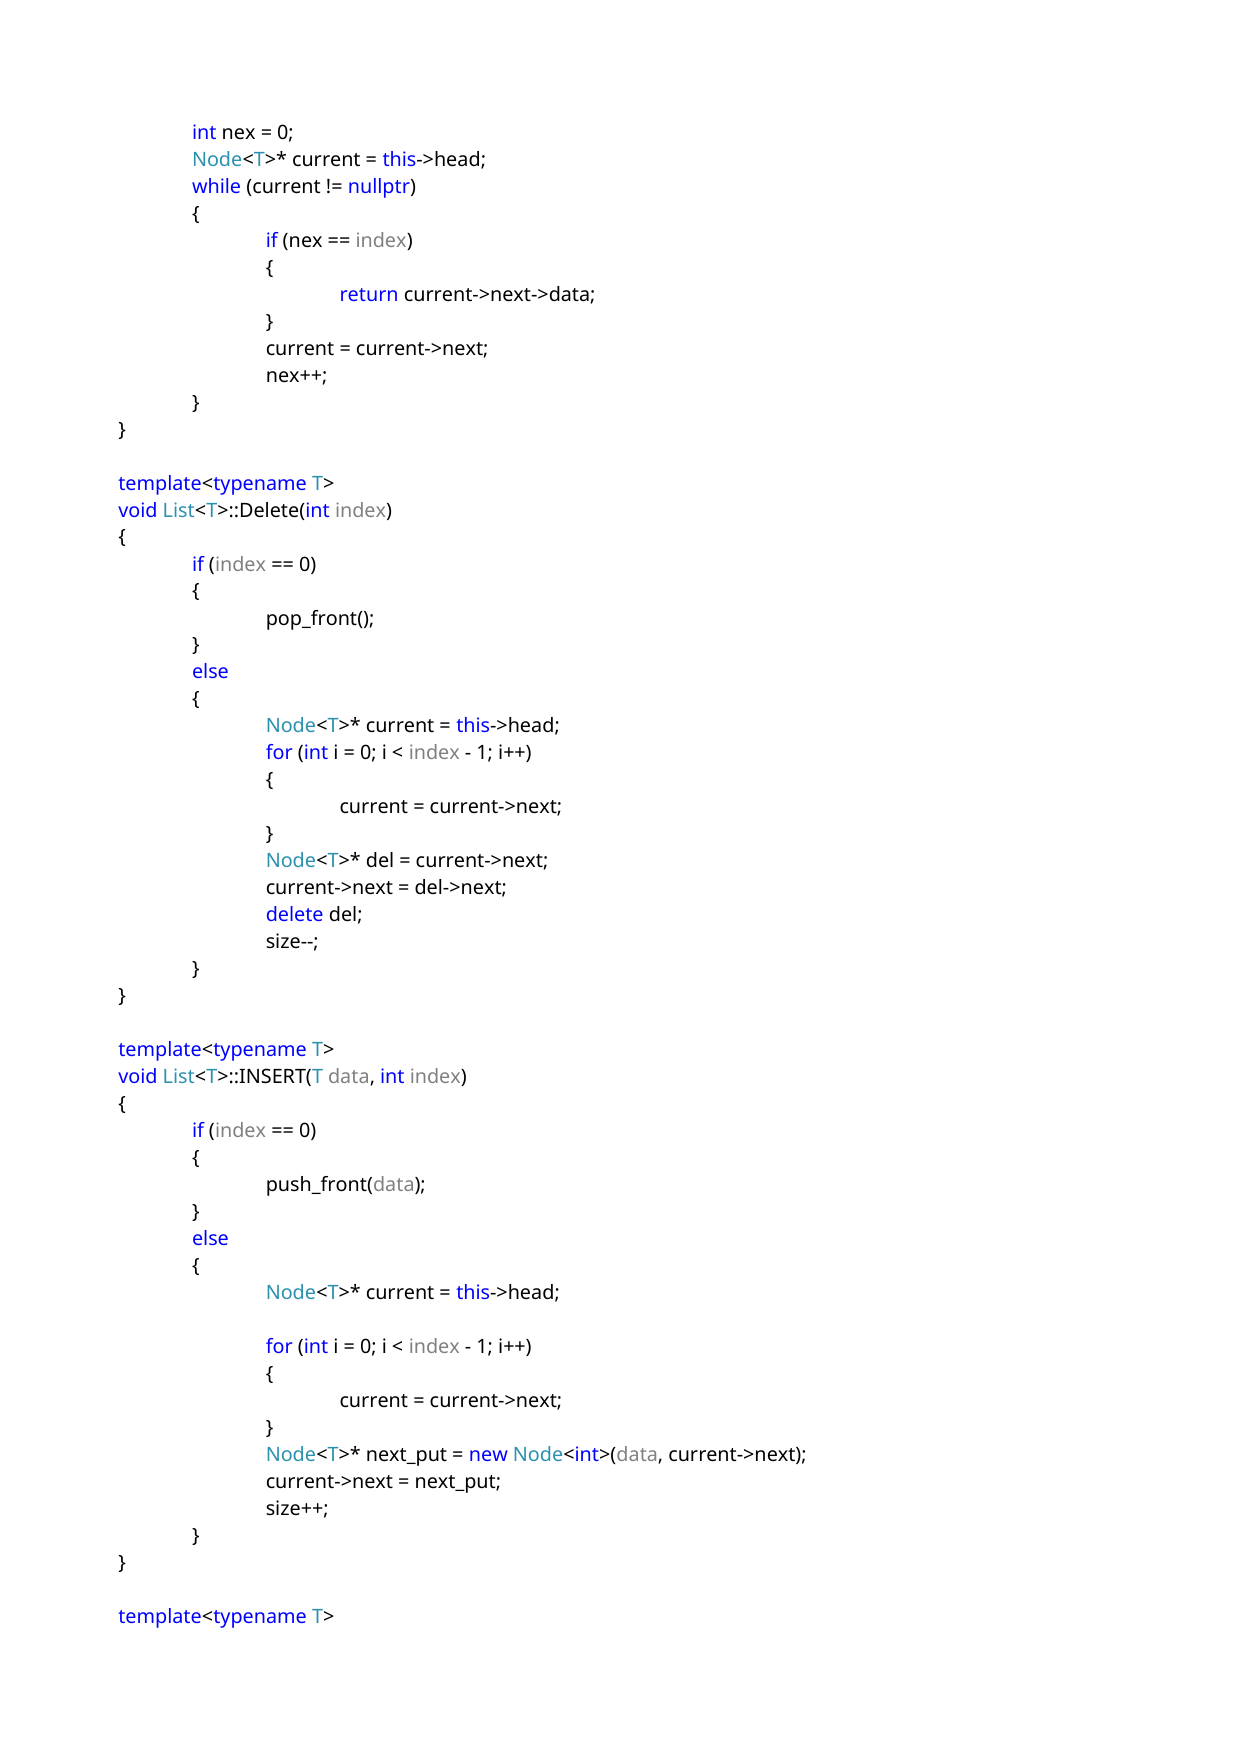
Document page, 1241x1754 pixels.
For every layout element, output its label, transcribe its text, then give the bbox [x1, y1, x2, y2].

text } [118, 1548, 1122, 1575]
text } [118, 1413, 1122, 1440]
text } [118, 415, 1122, 442]
text delete del; [118, 901, 1122, 927]
text { [118, 523, 1122, 550]
text int nex = 0; [118, 118, 1122, 145]
text push_front(data); [118, 1170, 1122, 1197]
text template<typename T> [118, 1035, 1122, 1062]
text if (index == 0) [118, 550, 1122, 577]
text { [118, 766, 1122, 793]
text } [118, 981, 1122, 1008]
text { [118, 199, 1122, 226]
text Node<T>* current = this->head; [118, 1278, 1122, 1305]
text current = current->next; [118, 334, 1122, 361]
text template<typename T> [118, 1602, 1122, 1629]
text Node<T>* current = this->head; [118, 145, 1122, 172]
text } [118, 307, 1122, 334]
text else [118, 658, 1122, 685]
text current->next = next_put; [118, 1467, 1122, 1494]
text template<typename T> [118, 469, 1122, 496]
text pop_front(); [118, 604, 1122, 631]
text } [118, 954, 1122, 981]
text current = current->next; [118, 1386, 1122, 1413]
text current = current->next; [118, 793, 1122, 819]
text { [118, 253, 1122, 280]
text { [118, 577, 1122, 604]
text if (nex == index) [118, 226, 1122, 253]
text { [118, 1251, 1122, 1278]
text for (int i = 0; i < index - 1; i++) [118, 739, 1122, 766]
text current->next = del->next; [118, 873, 1122, 901]
text nex++; [118, 361, 1122, 388]
text { [118, 1359, 1122, 1386]
text Node<T>* current = this->head; [118, 712, 1122, 739]
text } [118, 631, 1122, 658]
text } [118, 388, 1122, 415]
text } [118, 1521, 1122, 1548]
text } [118, 819, 1122, 847]
text { [118, 1143, 1122, 1170]
text if (index == 0) [118, 1116, 1122, 1143]
text void List<T>::Delete(int index) [118, 496, 1122, 523]
text { [118, 1089, 1122, 1116]
text { [118, 685, 1122, 712]
text } [118, 1197, 1122, 1224]
text return current->next->data; [118, 280, 1122, 307]
text Node<T>* del = current->next; [118, 847, 1122, 873]
text for (int i = 0; i < index - 1; i++) [118, 1332, 1122, 1359]
text size++; [118, 1494, 1122, 1521]
text else [118, 1224, 1122, 1251]
text void List<T>::INSERT(T data, int index) [118, 1062, 1122, 1089]
text Node<T>* next_put = new Node<int>(data, current->next); [118, 1440, 1122, 1467]
text while (current != nullptr) [118, 172, 1122, 199]
text size--; [118, 927, 1122, 954]
